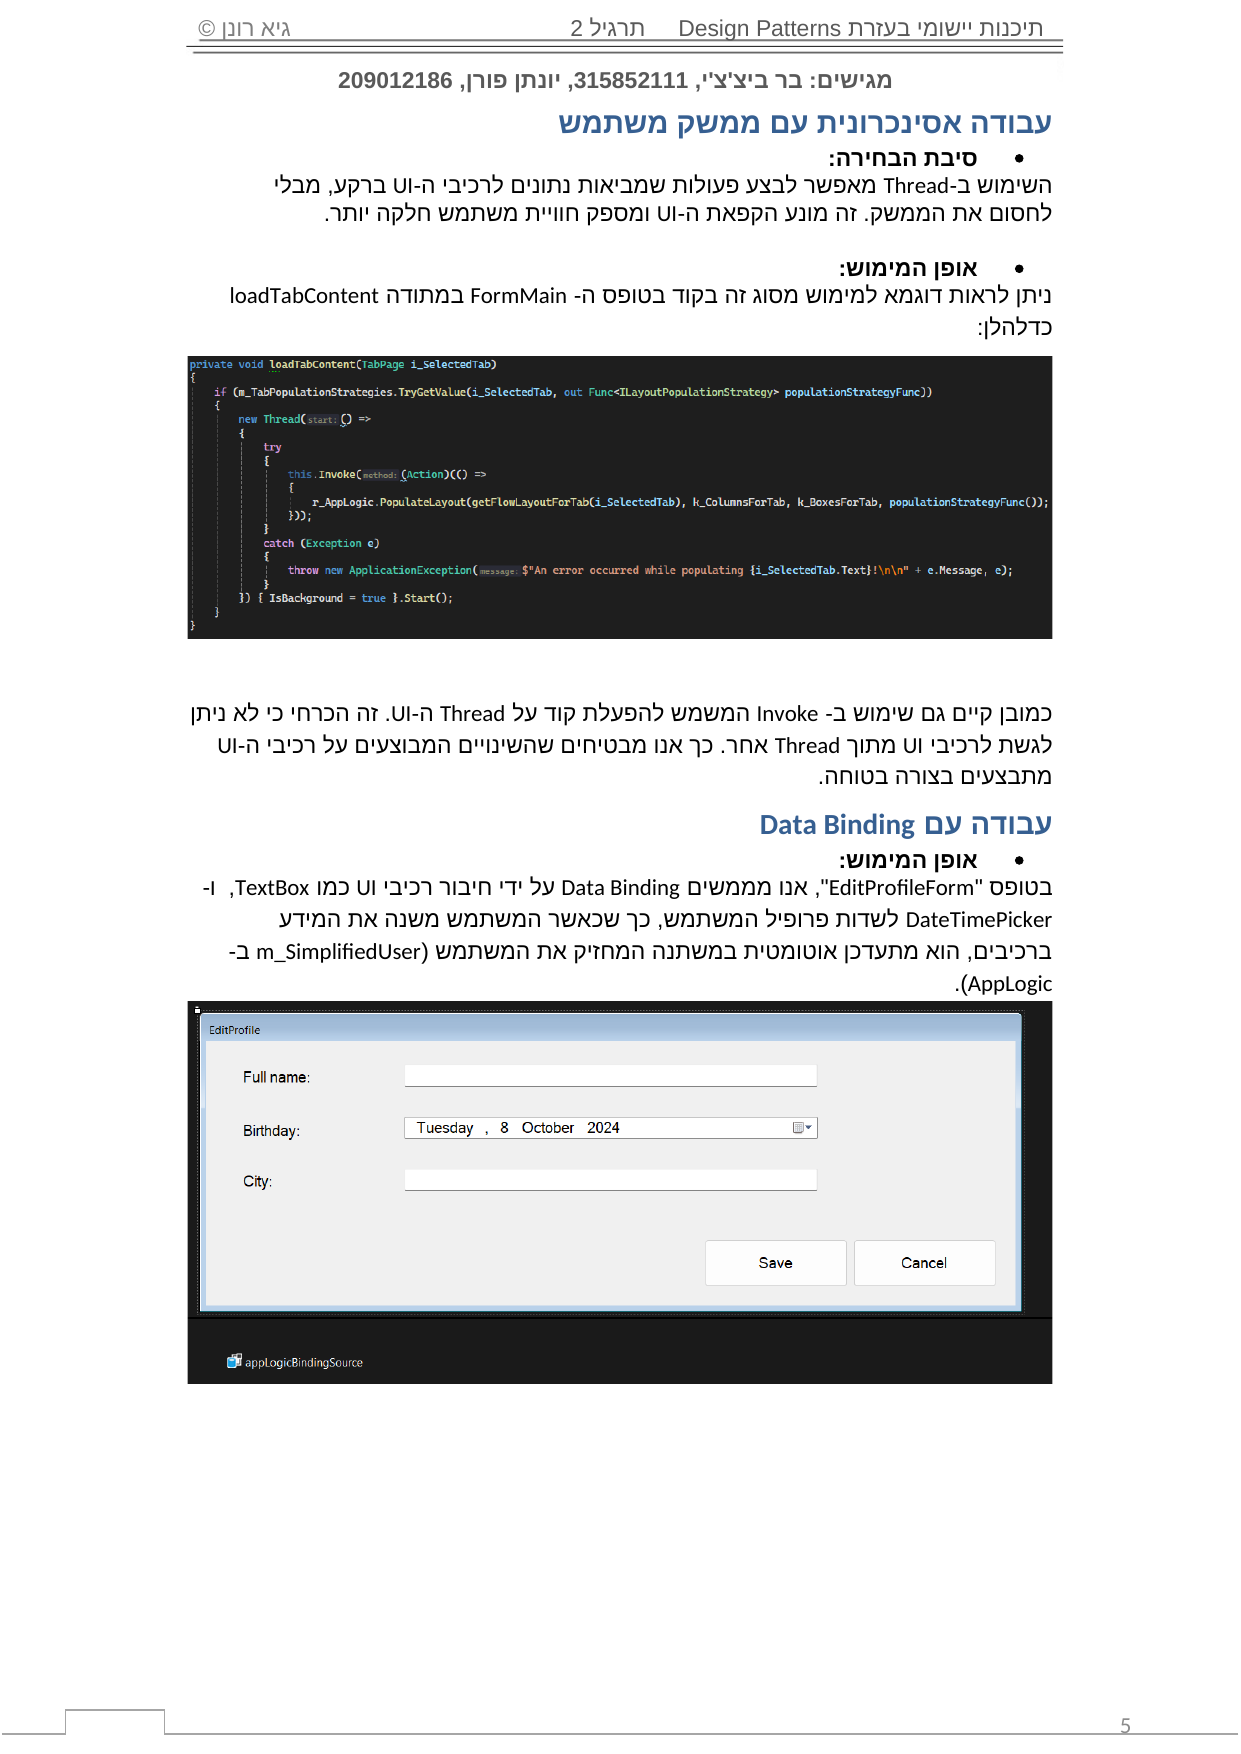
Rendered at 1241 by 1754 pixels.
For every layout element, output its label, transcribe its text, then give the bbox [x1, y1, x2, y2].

list אופן המימוש: [187, 255, 1015, 282]
text כמובן קיים גם שימוש ב- Invoke המשמש להפעלת קוד על Thread ה-UI. זה הכרחי כי לא ניתן לגשת לרכיבי UI מתוך Thread אחר. כך אנו מבטיחים שהשינויים המבוצעים על רכיבי ה-UI מתבצעים בצורה בטוחה. [187, 699, 1053, 790]
subtitle עבודה עם Data Binding [187, 806, 1053, 842]
picture [186, 0, 1064, 104]
list סיבת הבחירה: [187, 145, 1015, 171]
list אופן המימוש: [187, 847, 1015, 873]
picture [187, 1001, 1053, 1384]
text השימוש ב-Thread מאפשר לבצע פעולות שמביאות נתונים לרכיבי ה-UI ברקע, מבלי לחסום את הממשק. זה מונע הקפאת ה-UI ומספק חוויית משתמש חלקה יותר. [262, 171, 1053, 255]
subtitle עבודה אסינכרונית עם ממשק משתמש [187, 106, 1053, 140]
text בטופס "EditProfileForm", אנו מממשים Data Binding על ידי חיבור רכיבי UI כמו TextBox, ו- DateTimePicker לשדות פרופיל המשתמש, כך שכאשר המשתמש משנה את המידע ברכיבים, הוא מתעדכן אוטומטית במשתנה המחזיק את המשתמש (m_SimplifiedUser ב- AppLogic). [187, 873, 1053, 1001]
text ניתן לראות דוגמא למימוש מסוג זה בקוד בטופס ה- FormMain במתודה loadTabContent כדלהלן: [187, 282, 1053, 340]
picture [187, 356, 1053, 639]
